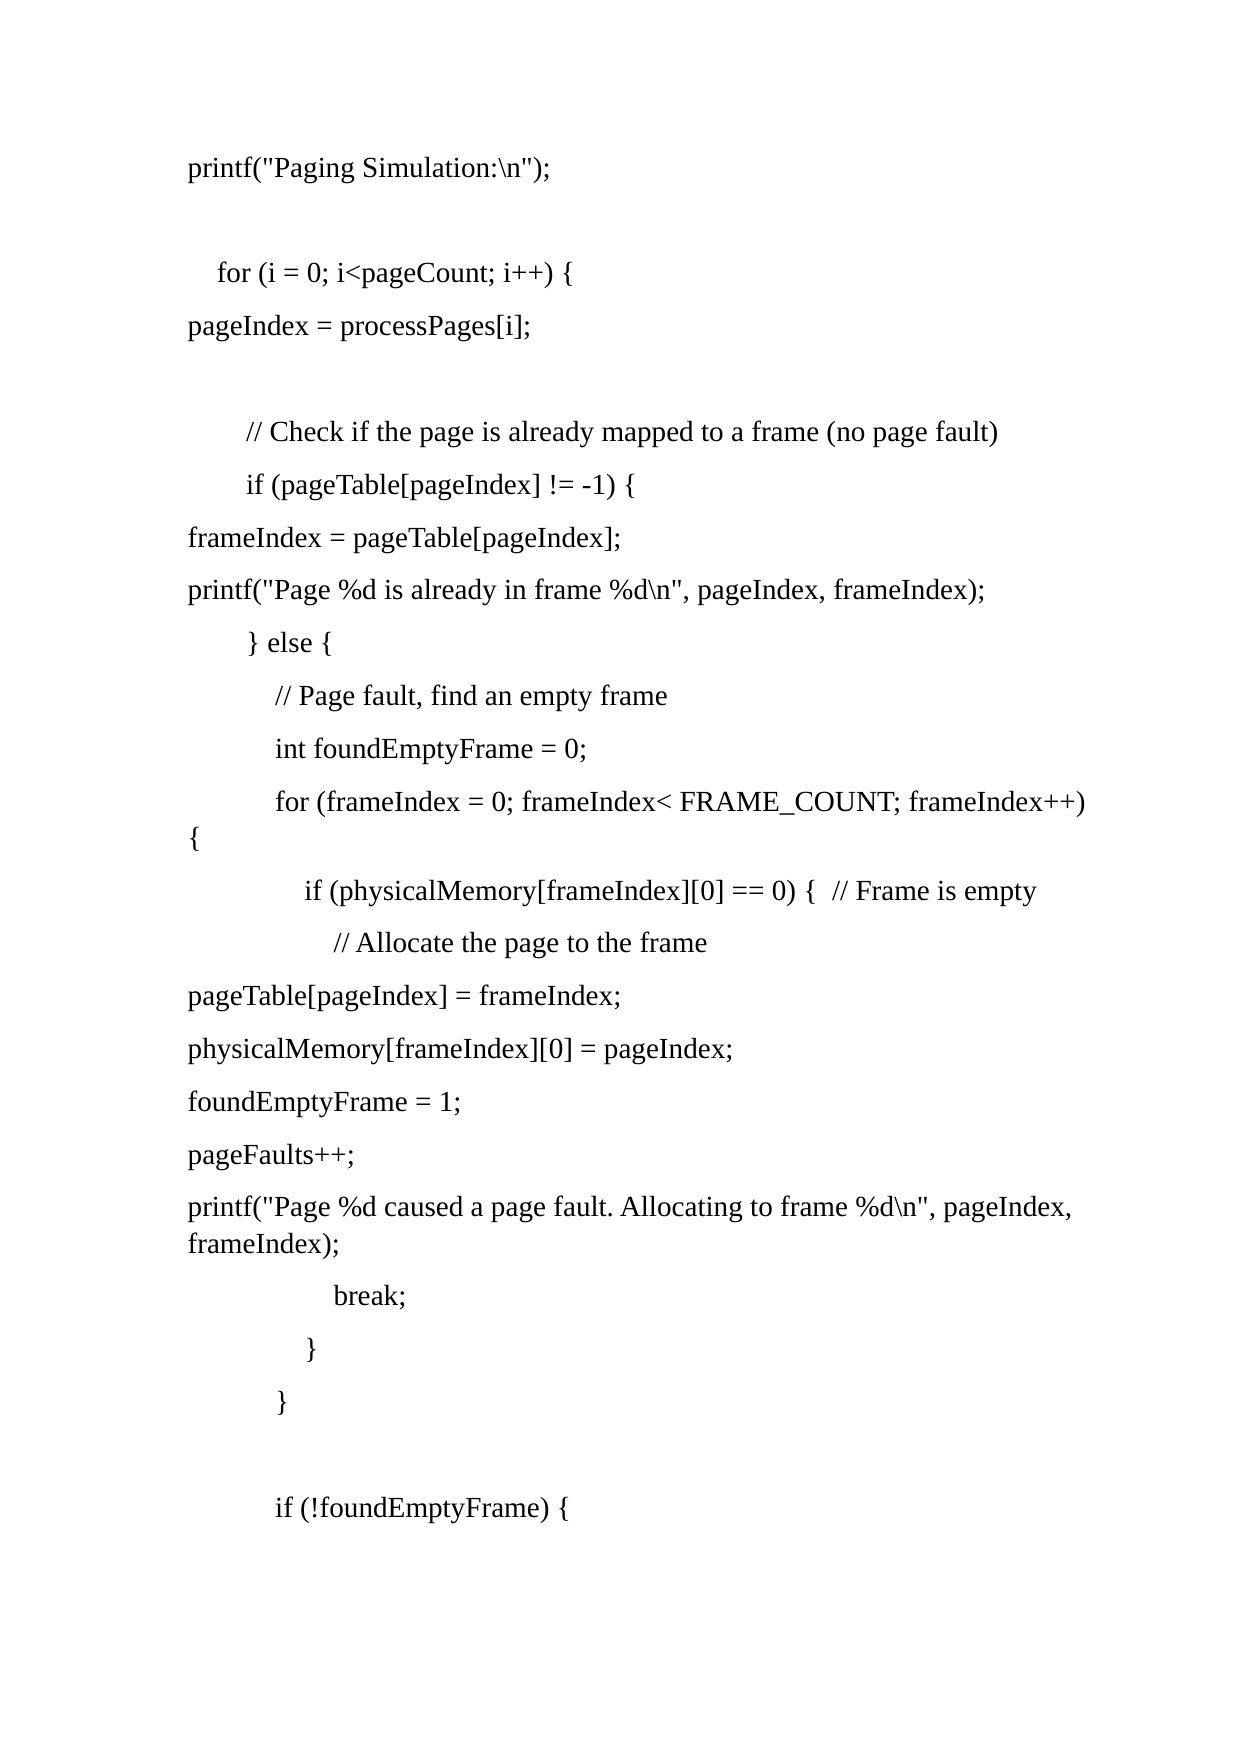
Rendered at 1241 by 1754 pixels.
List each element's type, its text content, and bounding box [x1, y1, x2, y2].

text // Allocate the page to the frame [187, 926, 1090, 959]
text // Check if the page is already mapped to a frame (no page fault) [187, 414, 1090, 448]
text for (i = 0; i<pageCount; i++) { [187, 256, 1090, 289]
text foundEmptyFrame = 1; [187, 1084, 1090, 1117]
text pageTable[pageIndex] = frameIndex; [187, 978, 1090, 1012]
text physicalMemory[frameIndex][0] = pageIndex; [187, 1031, 1090, 1065]
text printf("Page %d caused a page fault. Allocating to frame %d\n", pageIndex, frameIndex); [187, 1189, 1090, 1259]
text } [187, 1331, 1090, 1365]
text if (physicalMemory[frameIndex][0] == 0) { // Frame is empty [187, 873, 1090, 906]
text int foundEmptyFrame = 0; [187, 731, 1090, 764]
text // Page fault, find an empty frame [187, 678, 1090, 712]
text if (!foundEmptyFrame) { [187, 1490, 1090, 1523]
text for (frameIndex = 0; frameIndex< FRAME_COUNT; frameIndex++) { [187, 784, 1090, 853]
text frameIndex = pageTable[pageIndex]; [187, 520, 1090, 553]
text pageFaults++; [187, 1137, 1090, 1170]
text if (pageTable[pageIndex] != -1) { [187, 467, 1090, 500]
text } [187, 1384, 1090, 1418]
text printf("Page %d is already in frame %d\n", pageIndex, frameIndex); [187, 572, 1090, 606]
text break; [187, 1278, 1090, 1312]
text pageIndex = processPages[i]; [187, 308, 1090, 342]
text } else { [187, 625, 1090, 659]
text printf("Paging Simulation:\n"); [187, 150, 1090, 183]
